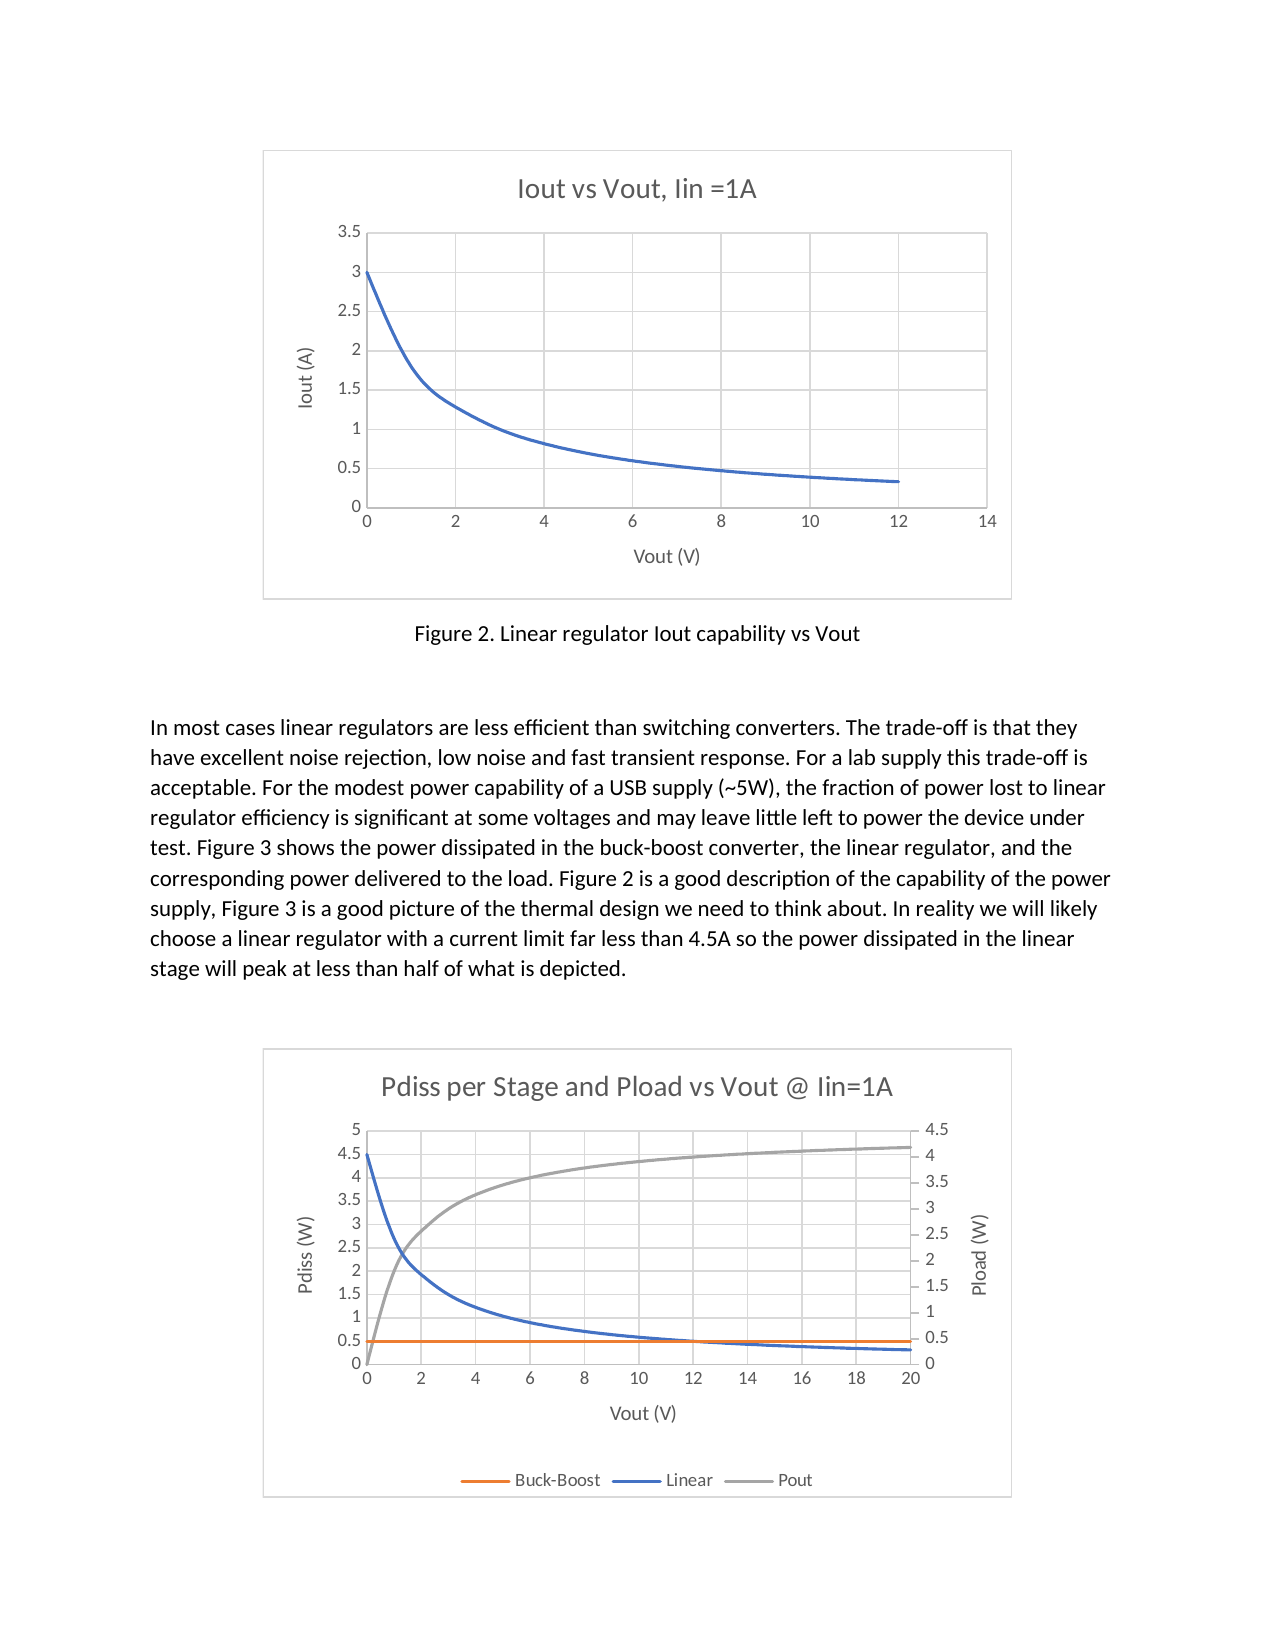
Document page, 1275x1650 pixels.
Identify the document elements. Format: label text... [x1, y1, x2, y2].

text Figure 2. Linear regulator Iout capability vs Vout [150, 619, 1125, 647]
text In most cases linear regulators are less efficient than switching converters. The trade-off is that they have excellent noise rejection, low noise and fast transient response. For a lab supply this trade-off is acceptable. For the modest power capability of a USB supply (~5W), the fraction of power lost to linear regulator efficiency is significant at some voltages and may leave little left to power the device under test. Figure 3 shows the power dissipated in the buck-boost converter, the linear regulator, and the corresponding power delivered to the load. Figure 2 is a good description of the capability of the power supply, Figure 3 is a good picture of the thermal design we need to think about. In reality we will likely choose a linear regulator with a current limit far less than 4.5A so the power dissipated in the linear stage will peak at less than half of what is depicted. [150, 713, 1125, 982]
